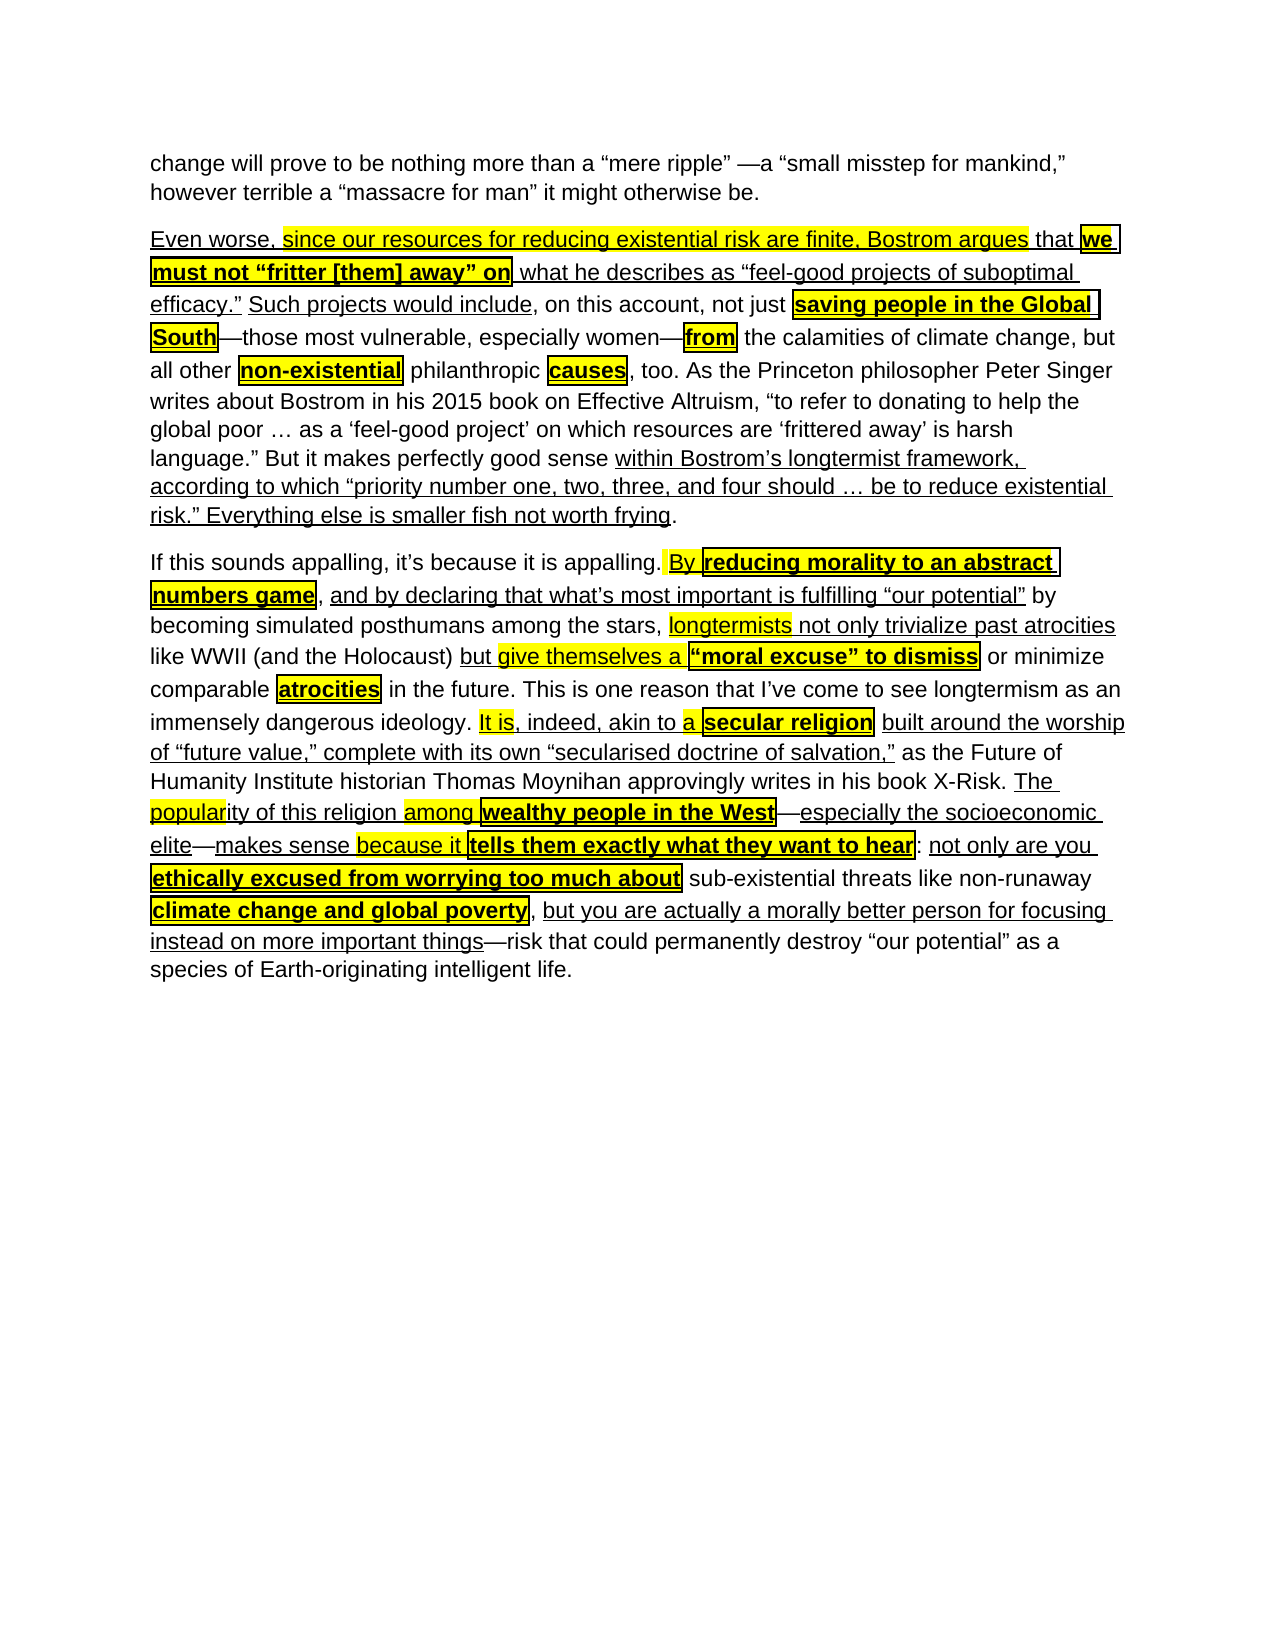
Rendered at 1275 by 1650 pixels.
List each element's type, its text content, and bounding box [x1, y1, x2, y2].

text If this sounds appalling, it’s because it is appalling. By reducing morality to an abstract numbers game, and by declaring that what’s most important is fulfilling “our potential” by becoming simulated posthumans among the stars, longtermists not only trivialize past atrocities like WWII (and the Holocaust) but give themselves a “moral excuse” to dismiss or minimize comparable atrocities in the future. This is one reason that I’ve come to see longtermism as an immensely dangerous ideology. It is, indeed, akin to a secular religion built around the worship of “future value,” complete with its own “secularised doctrine of salvation,” as the Future of Humanity Institute historian Thomas Moynihan approvingly writes in his book X-Risk. The popularity of this religion among wealthy people in the West—especially the socioeconomic elite—makes sense because it tells them exactly what they want to hear: not only are you ethically excused from worrying too much about sub-existential threats like non-runaway climate change and global poverty, but you are actually a morally better person for focusing instead on more important things—risk that could permanently destroy “our potential” as a species of Earth-originating intelligent life. [150, 547, 1125, 983]
text Even worse, since our resources for reducing existential risk are finite, Bostrom argues that we must not “fritter [them] away” on what he describes as “feel-good projects of suboptimal efficacy.” Such projects would include, on this account, not just saving people in the Global South—those most vulnerable, especially women—from the calamities of climate change, but all other non-existential philanthropic causes, too. As the Princeton philosopher Peter Singer writes about Bostrom in his 2015 book on Effective Altruism, “to refer to donating to help the global poor … as a ‘feel-good project’ on which resources are ‘frittered away’ is harsh language.” But it makes perfectly good sense within Bostrom’s longtermist framework, according to which “priority number one, two, three, and four should … be to reduce existential risk.” Everything else is smaller fish not worth frying. [150, 223, 1125, 528]
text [150, 150, 1125, 205]
